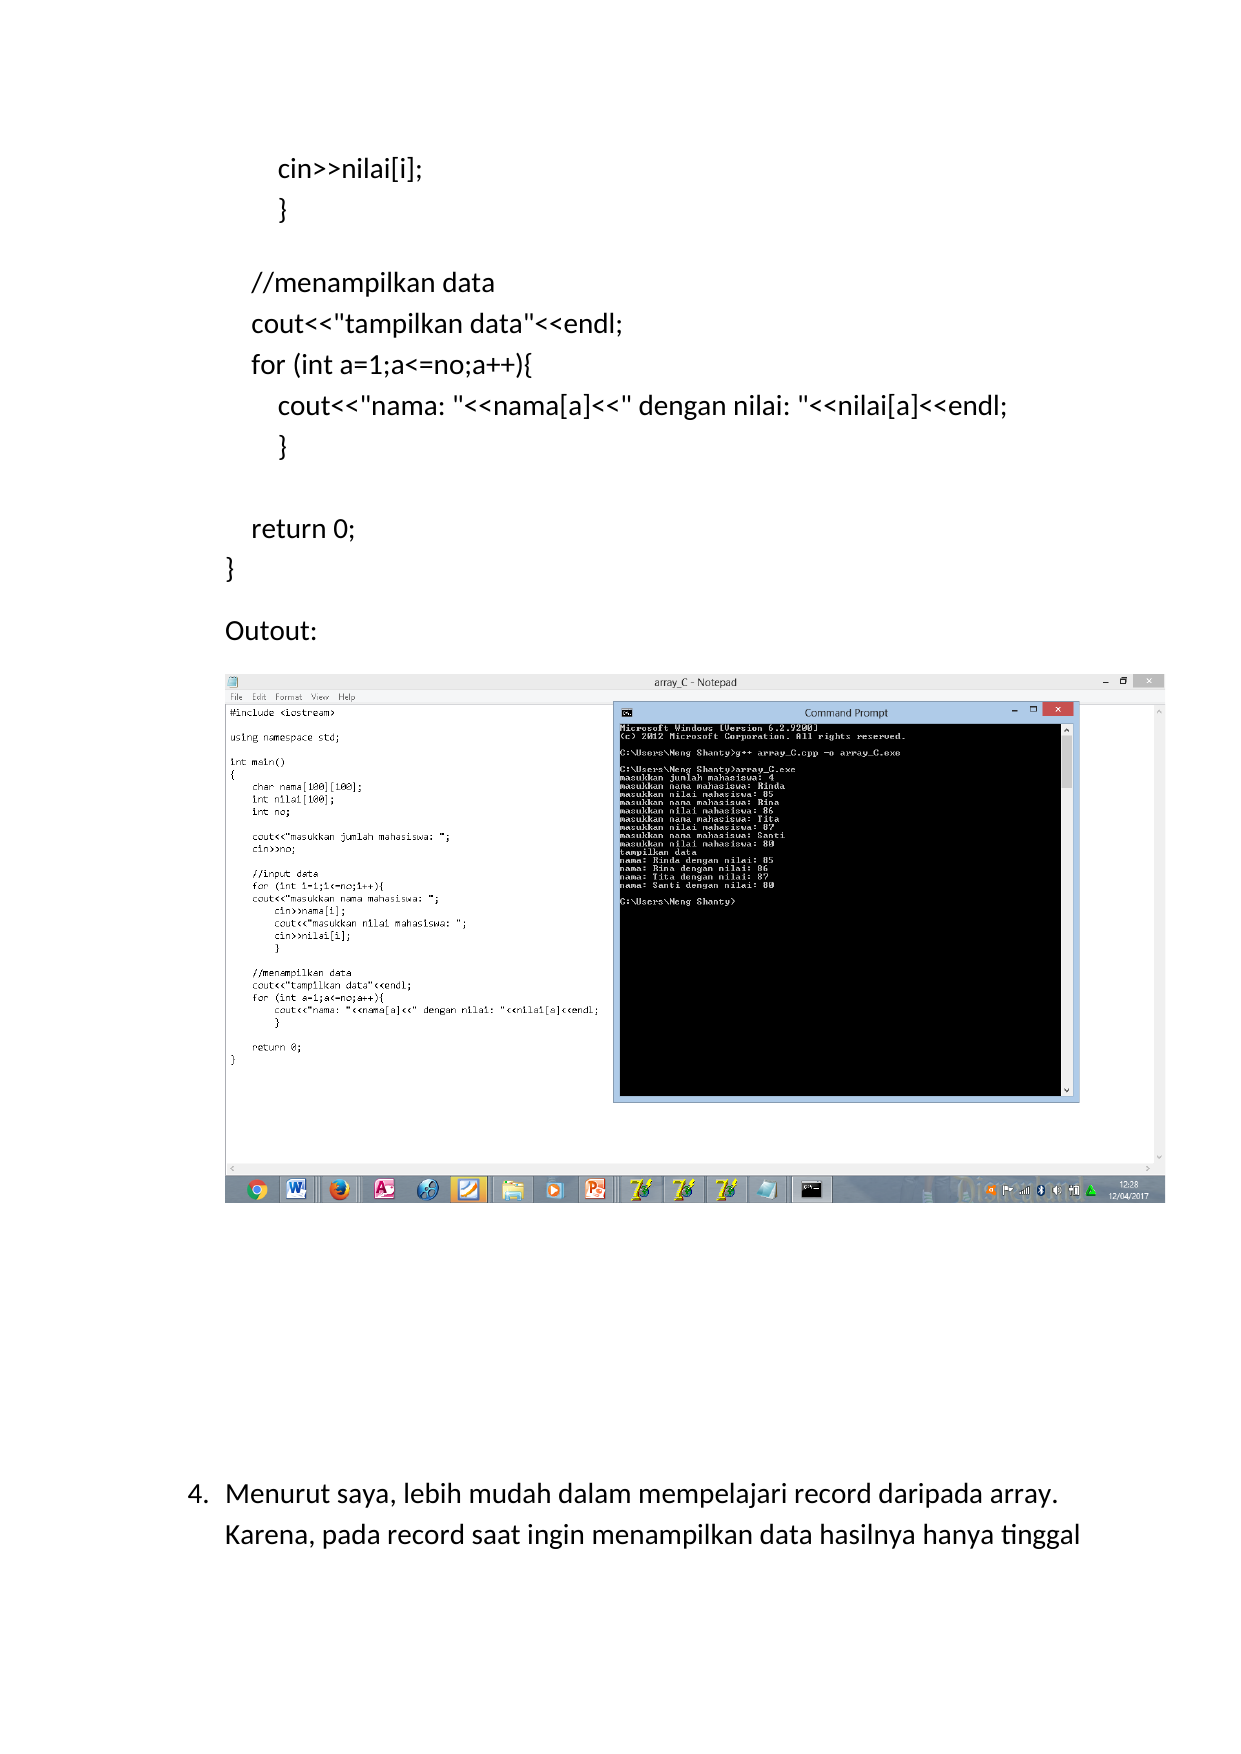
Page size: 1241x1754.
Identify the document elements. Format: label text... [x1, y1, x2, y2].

list } [225, 428, 1090, 463]
list cout<<"nama: "<<nama[a]<<" dengan nilai: "<<nilai[a]<<endl; [225, 387, 1090, 422]
list return 0; [225, 510, 1090, 545]
list for (int a=1;a<=no;a++){ [225, 346, 1090, 382]
picture [225, 674, 1166, 1203]
text Outout: [225, 612, 1090, 648]
list } [225, 191, 1090, 227]
list cin>>nilai[i]; [225, 150, 1090, 186]
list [187, 1475, 1090, 1551]
list //menampilkan data [225, 264, 1090, 300]
list } [225, 551, 1090, 586]
list cout<<"tampilkan data"<<endl; [225, 305, 1090, 341]
